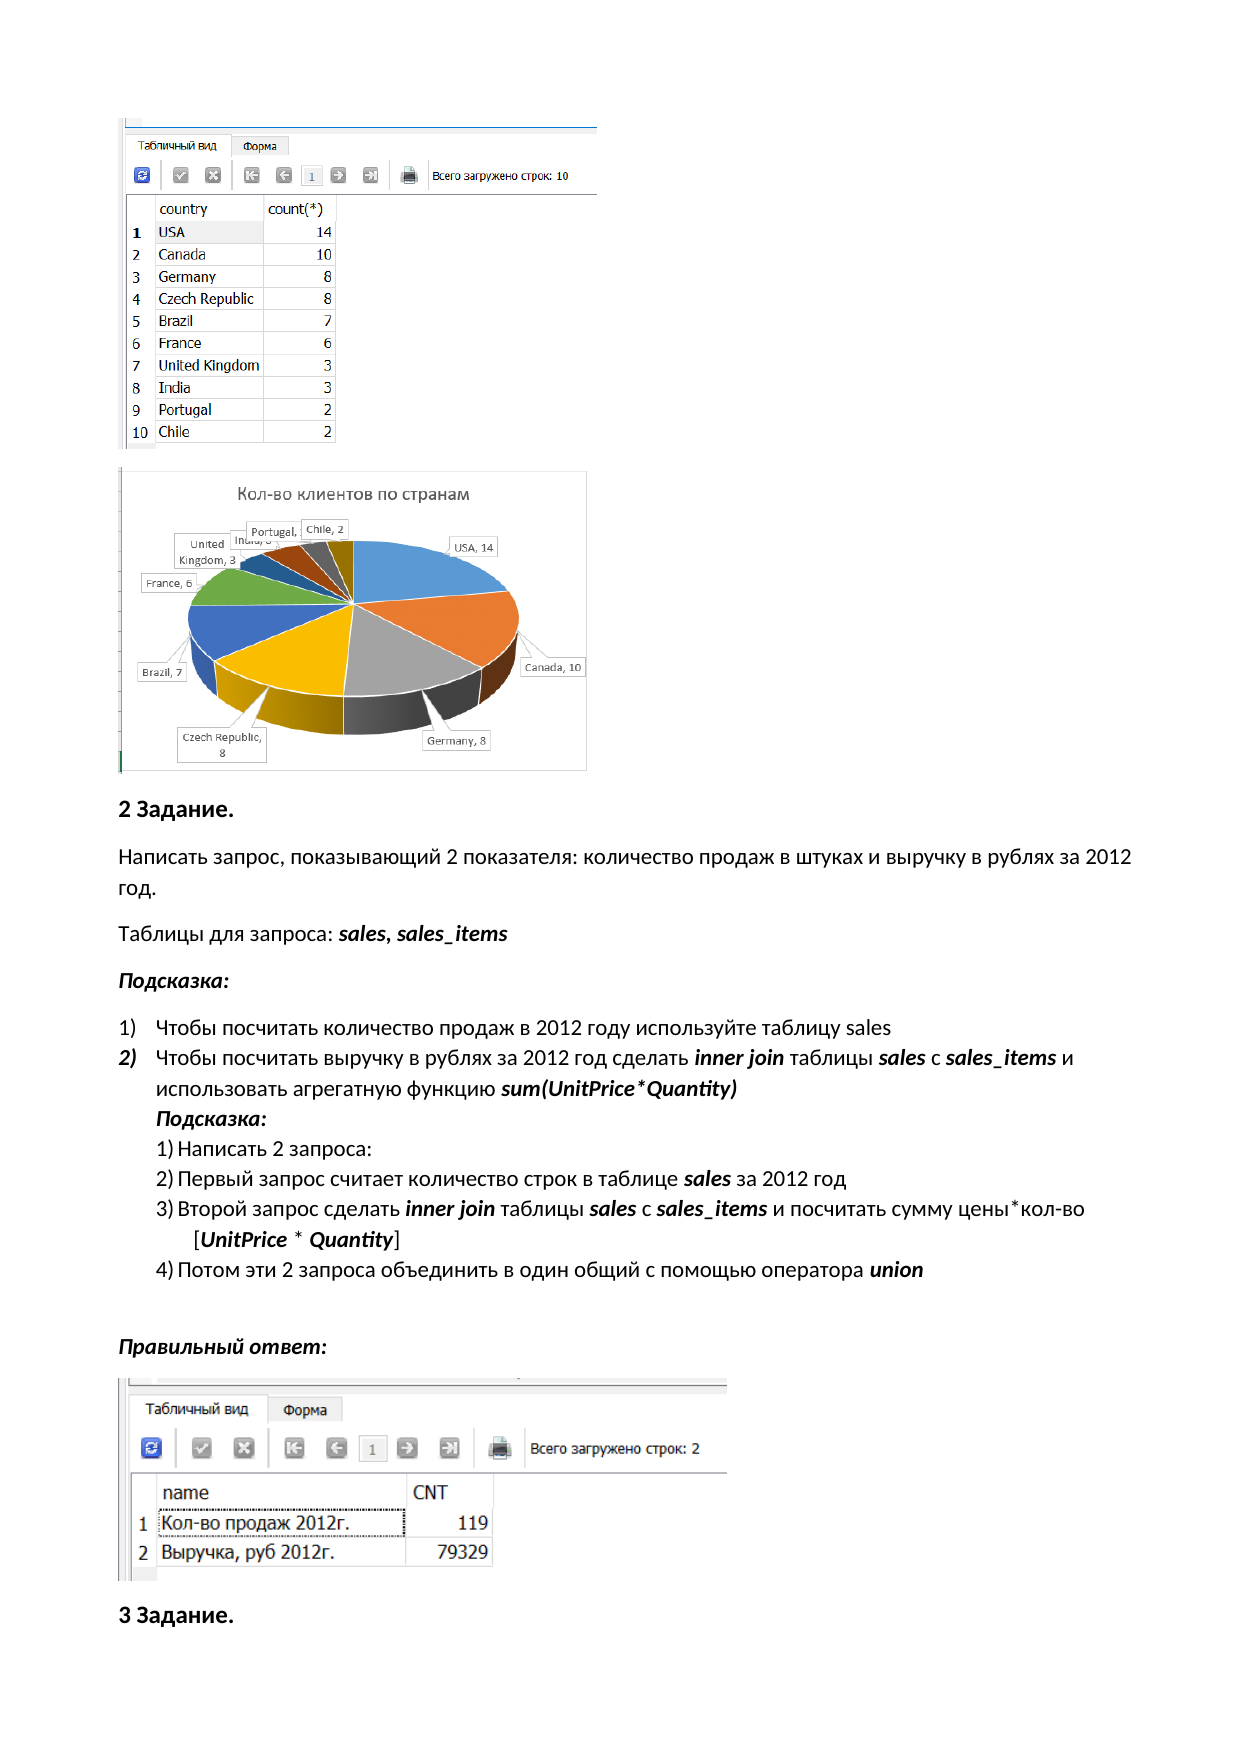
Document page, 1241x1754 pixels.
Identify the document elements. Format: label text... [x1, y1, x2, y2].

text Таблицы для запроса: sales, sales_items [118, 919, 1152, 947]
list Чтобы посчитать выручку в рублях за 2012 год сделать inner join таблицы sales с sales_items и использовать агрегатную функцию sum(UnitPrice*Quantity) [118, 1043, 1152, 1102]
list Второй запрос сделать inner join таблицы sales с sales_items и посчитать сумму цены*кол-во [UnitPrice * Quantity] [156, 1194, 1152, 1253]
text 2 Задание. [118, 793, 1152, 823]
list Подсказка: [156, 1104, 1152, 1132]
list Потом эти 2 запроса объединить в один общий с помощью оператора union [156, 1255, 1152, 1283]
text Подсказка: [118, 966, 1152, 994]
picture [118, 467, 589, 774]
picture [118, 118, 597, 449]
text Правильный ответ: [118, 1332, 1152, 1360]
text Написать запрос, показывающий 2 показателя: количество продаж в штуках и выручку в рублях за 2012 год. [118, 842, 1152, 901]
list Первый запрос считает количество строк в таблице sales за 2012 год [156, 1164, 1152, 1192]
list Написать 2 запроса: [156, 1134, 1152, 1162]
text 3 Задание. [118, 1599, 1152, 1629]
picture [118, 1378, 727, 1581]
list Чтобы посчитать количество продаж в 2012 году используйте таблицу sales [118, 1013, 1152, 1041]
